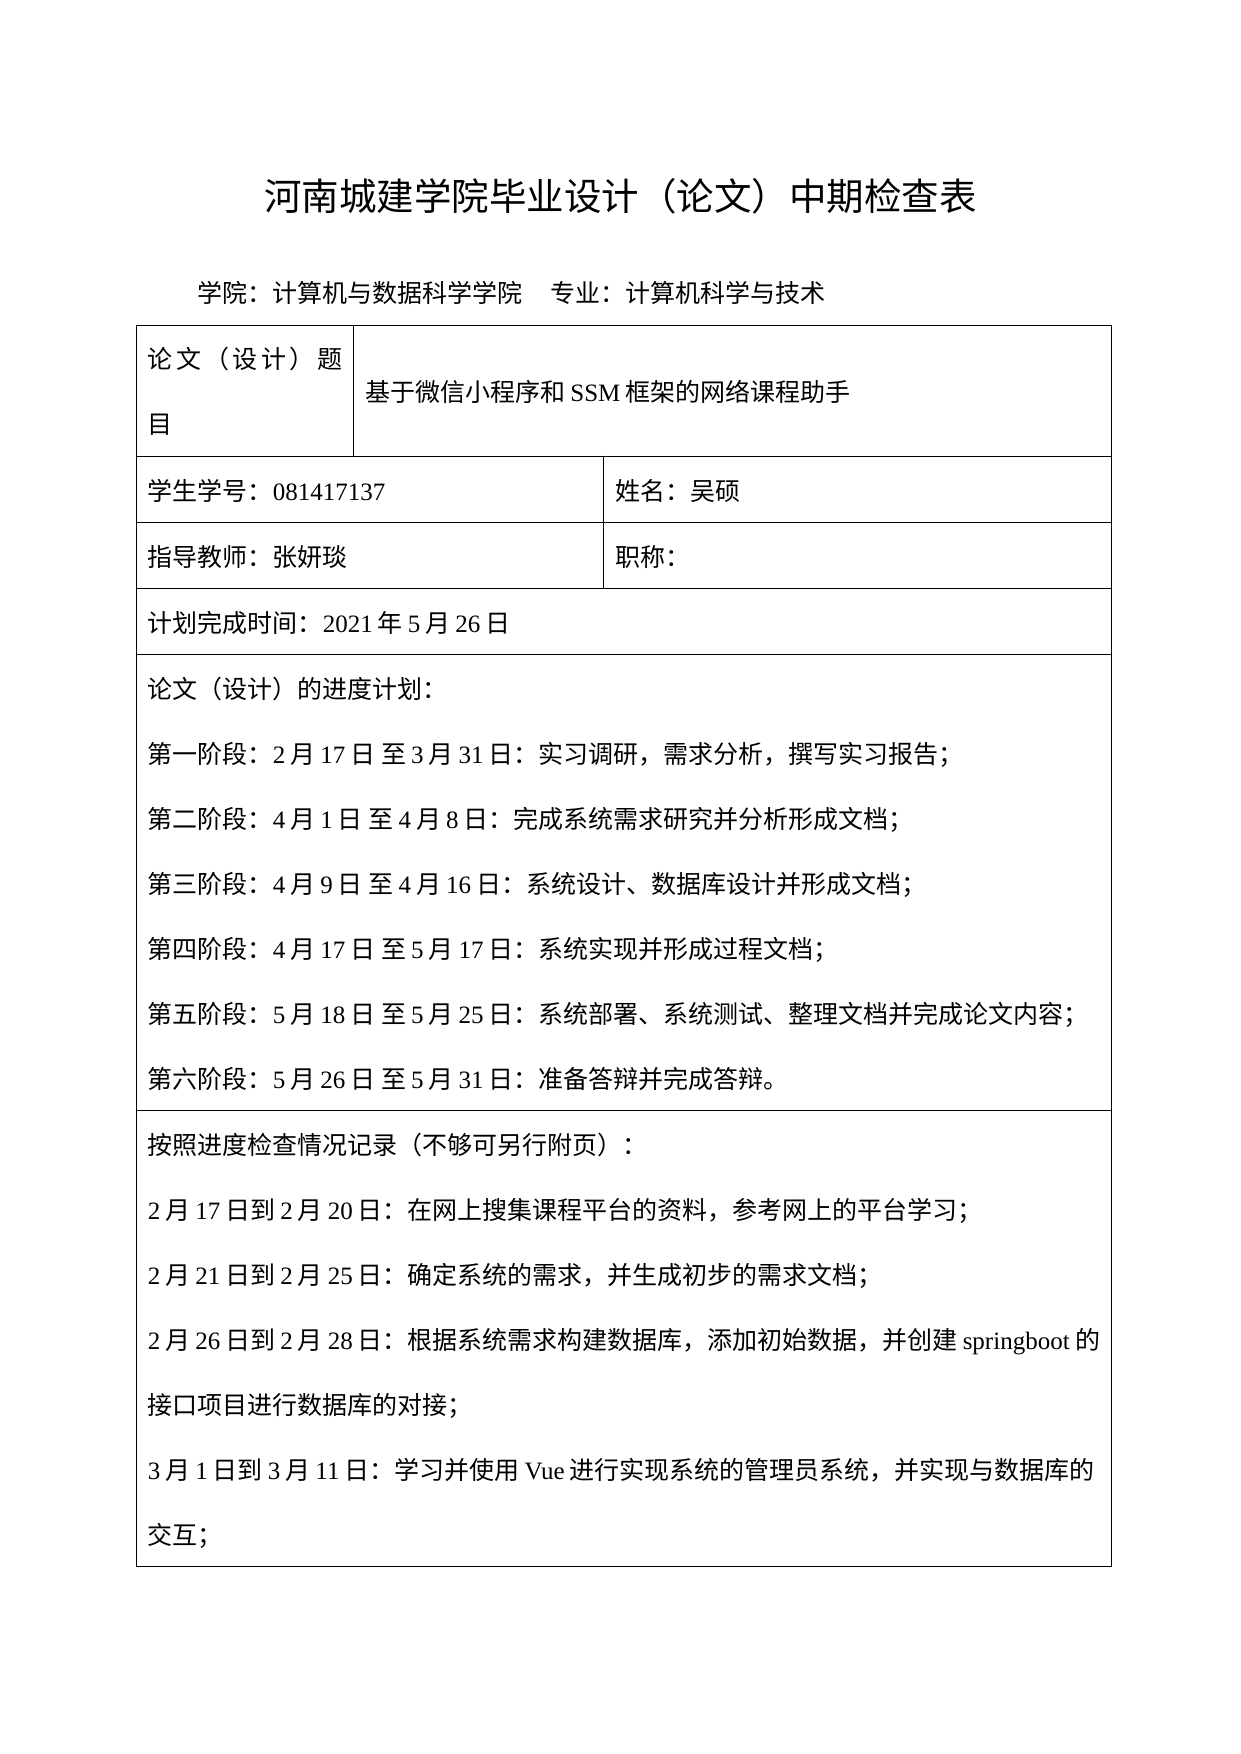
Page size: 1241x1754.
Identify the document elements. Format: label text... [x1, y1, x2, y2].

table_cell 指导教师：张妍琰 [137, 523, 603, 588]
text 河南城建学院毕业设计（论文）中期检查表 [148, 162, 1092, 227]
table_header 基于微信小程序和SSM框架的网络课程助手 [354, 326, 1111, 456]
table_header 论文（设计）题目 [137, 326, 353, 456]
table_cell 职称： [604, 523, 1111, 588]
table_cell 论文（设计）的进度计划： 第一阶段：2月17日 至3月31日：实习调研，需求分析，撰写实习报告； 第二阶段：4月1日 至4月8日：完成系统需求研究并分析形成文档； 第三阶段：4月9日 至4月16日：系统设计、数据库设计并形成文档； 第四阶段：4月17日 至5月17日：系统实现并形成过程文档； 第五阶段：5月18日 至5月25日：系统部署、系统测试、整理文档并完成论文内容； 第六阶段：5月26日 至5月31日：准备答辩并完成答辩。 [137, 655, 1111, 1110]
text 学院：计算机与数据科学学院 专业：计算机科学与技术 [148, 259, 1092, 324]
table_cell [137, 1111, 1111, 1566]
table_cell 姓名：吴硕 [604, 457, 1111, 522]
table_cell 学生学号：081417137 [137, 457, 603, 522]
table_cell 计划完成时间：2021年5月26日 [137, 589, 1111, 654]
